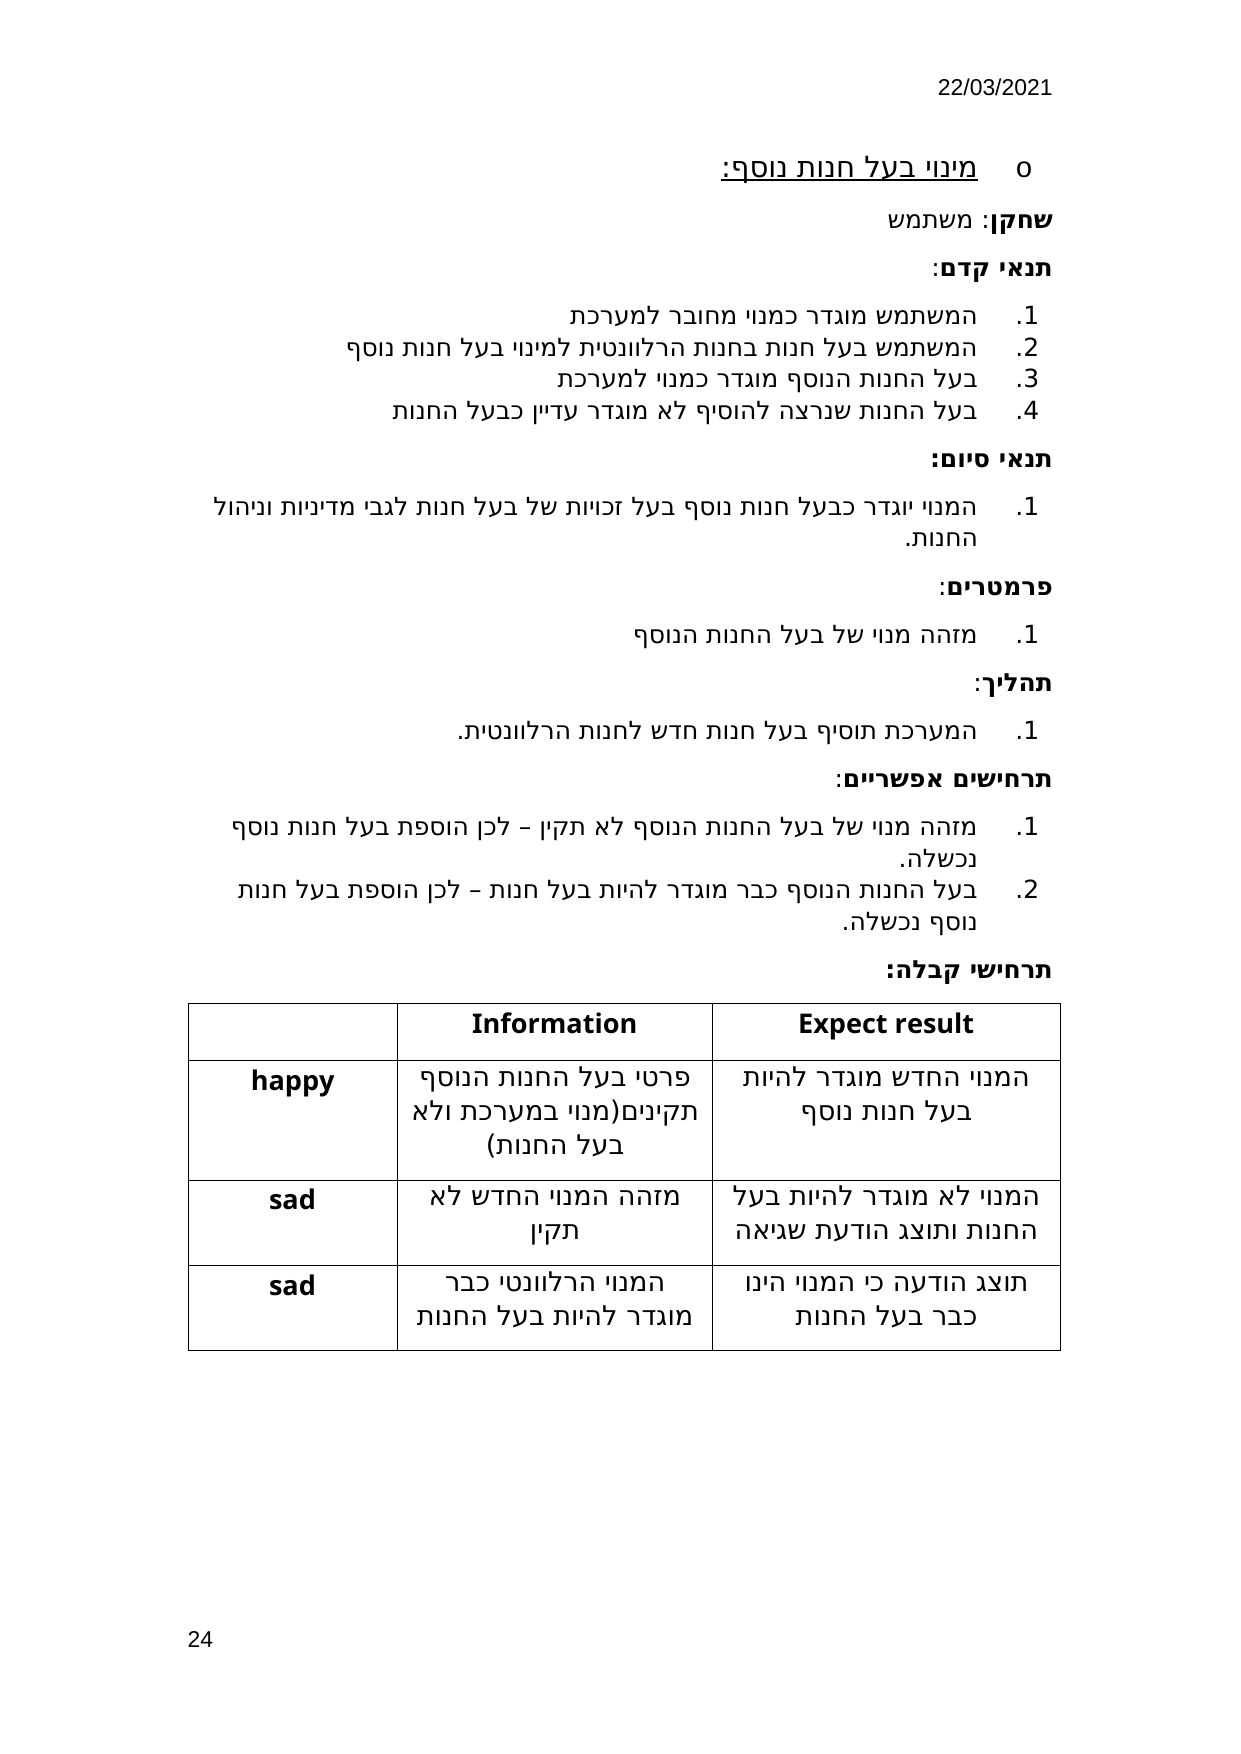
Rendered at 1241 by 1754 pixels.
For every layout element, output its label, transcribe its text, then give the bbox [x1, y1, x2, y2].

text תרחישי קבלה: [187, 955, 1053, 984]
list המשתמש בעל חנות בחנות הרלוונטית למינוי בעל חנות נוסף [187, 333, 1015, 362]
list בעל החנות הנוסף מוגדר כמנוי למערכת [187, 364, 1015, 394]
list המערכת תוסיף בעל חנות חדש לחנות הרלוונטית. [187, 716, 1015, 745]
table_cell sad [189, 1266, 397, 1350]
list המנוי יוגדר כבעל חנות נוסף בעל זכויות של בעל חנות לגבי מדיניות וניהול החנות. [187, 492, 1015, 553]
table_cell המנוי הרלוונטי כבר מוגדר להיות בעל החנות [398, 1266, 712, 1350]
text תנאי סיום: [187, 444, 1053, 473]
table_cell המנוי לא מוגדר להיות בעל החנות ותוצג הודעת שגיאה [713, 1181, 1060, 1265]
table_cell תוצג הודעה כי המנוי הינו כבר בעל החנות [713, 1266, 1060, 1350]
list מזהה מנוי של בעל החנות הנוסף לא תקין – לכן הוספת בעל חנות נוסף נכשלה. [187, 812, 1015, 873]
list בעל החנות הנוסף כבר מוגדר להיות בעל חנות – לכן הוספת בעל חנות נוסף נכשלה. [187, 875, 1015, 936]
text שחקן: משתמש [187, 205, 1053, 234]
table_cell happy [189, 1061, 397, 1179]
text תהליך: [187, 668, 1053, 697]
table_header [189, 1004, 397, 1060]
list מזהה מנוי של בעל החנות הנוסף [187, 620, 1015, 649]
text תנאי קדם: [187, 253, 1053, 283]
table_cell פרטי בעל החנות הנוסף תקינים(מנוי במערכת ולא בעל החנות) [398, 1061, 712, 1179]
table_cell sad [189, 1181, 397, 1265]
text פרמטרים: [187, 572, 1053, 601]
list בעל החנות שנרצה להוסיף לא מוגדר עדיין כבעל החנות [187, 396, 1015, 425]
text תרחישים אפשריים: [187, 764, 1053, 793]
list המשתמש מוגדר כמנוי מחובר למערכת [187, 302, 1015, 331]
table_header Expect result [713, 1004, 1060, 1060]
table_cell מזהה המנוי החדש לא תקין [398, 1181, 712, 1265]
list מינוי בעל חנות נוסף: [187, 150, 1015, 186]
table_header Information [398, 1004, 712, 1060]
table_cell המנוי החדש מוגדר להיות בעל חנות נוסף [713, 1061, 1060, 1179]
